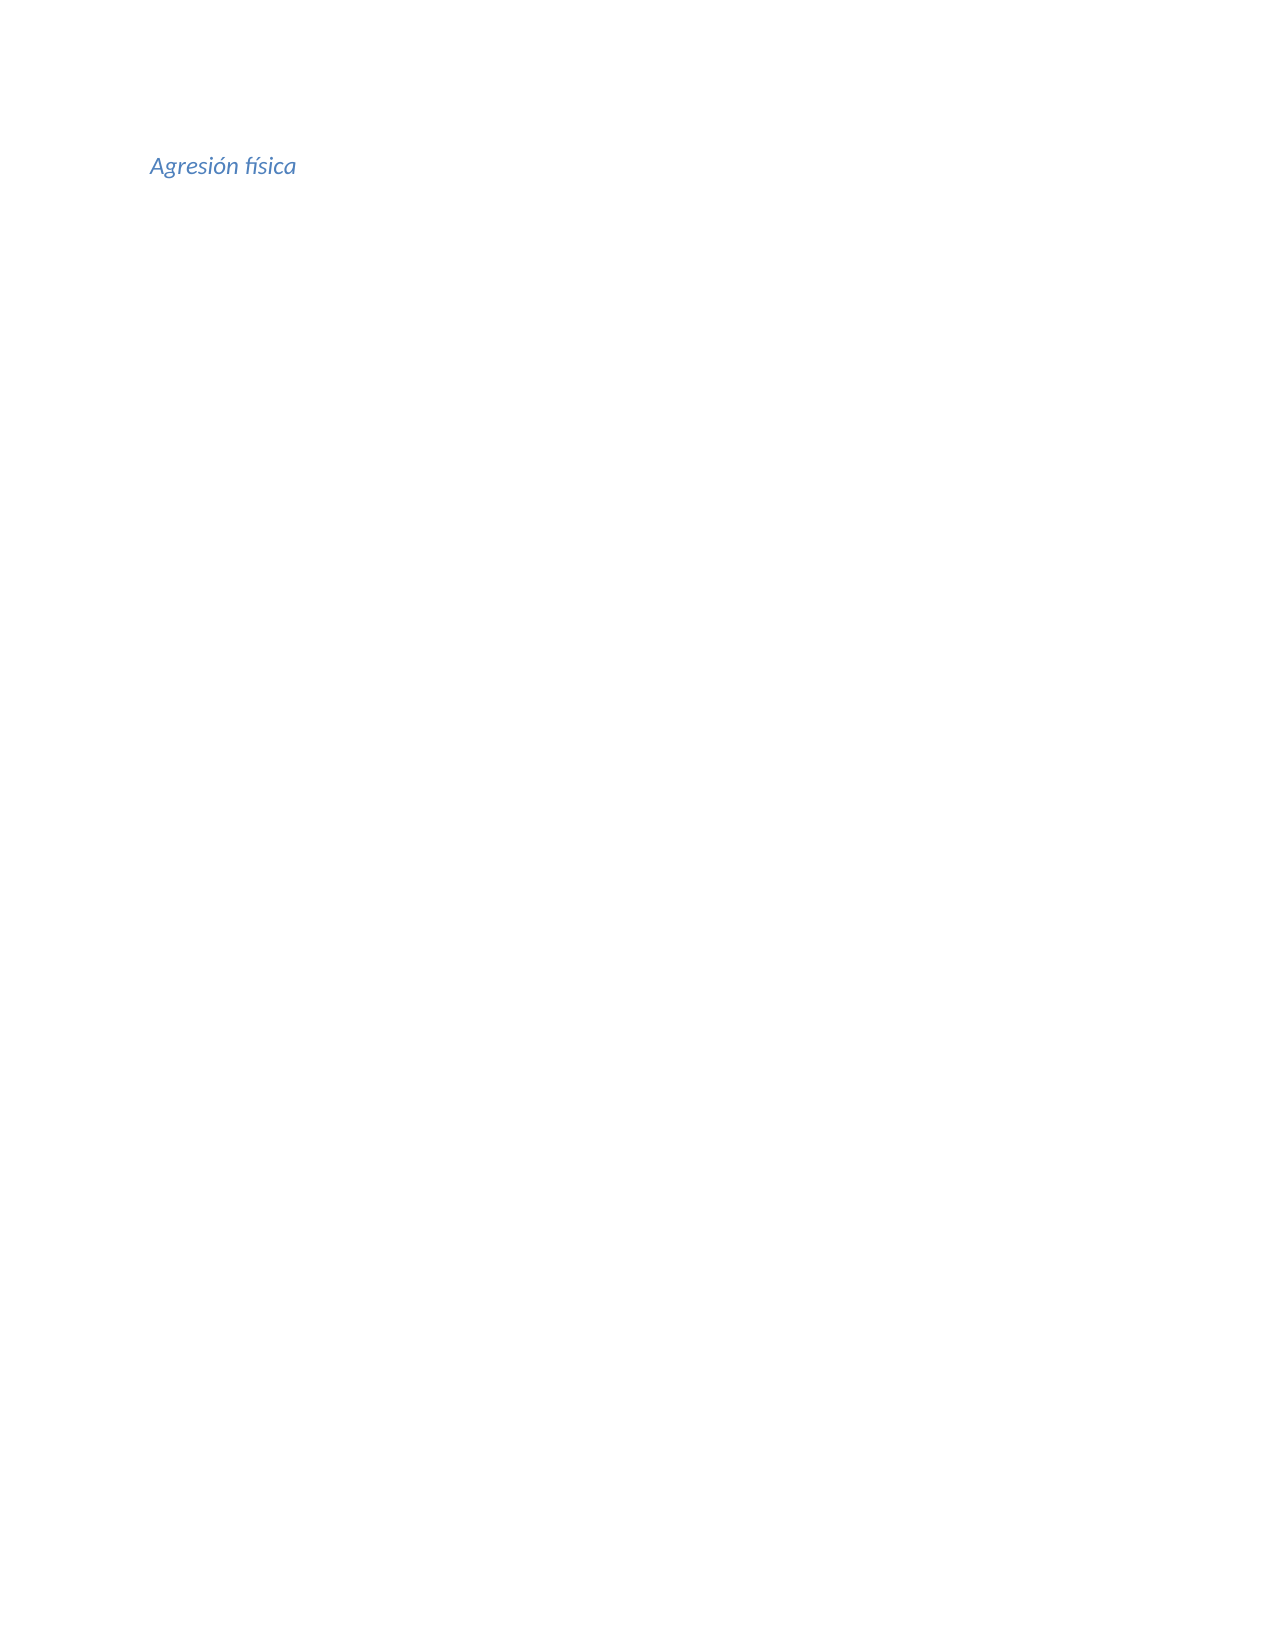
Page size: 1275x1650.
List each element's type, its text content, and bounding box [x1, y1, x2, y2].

subtitle Agresión física [150, 150, 1125, 181]
